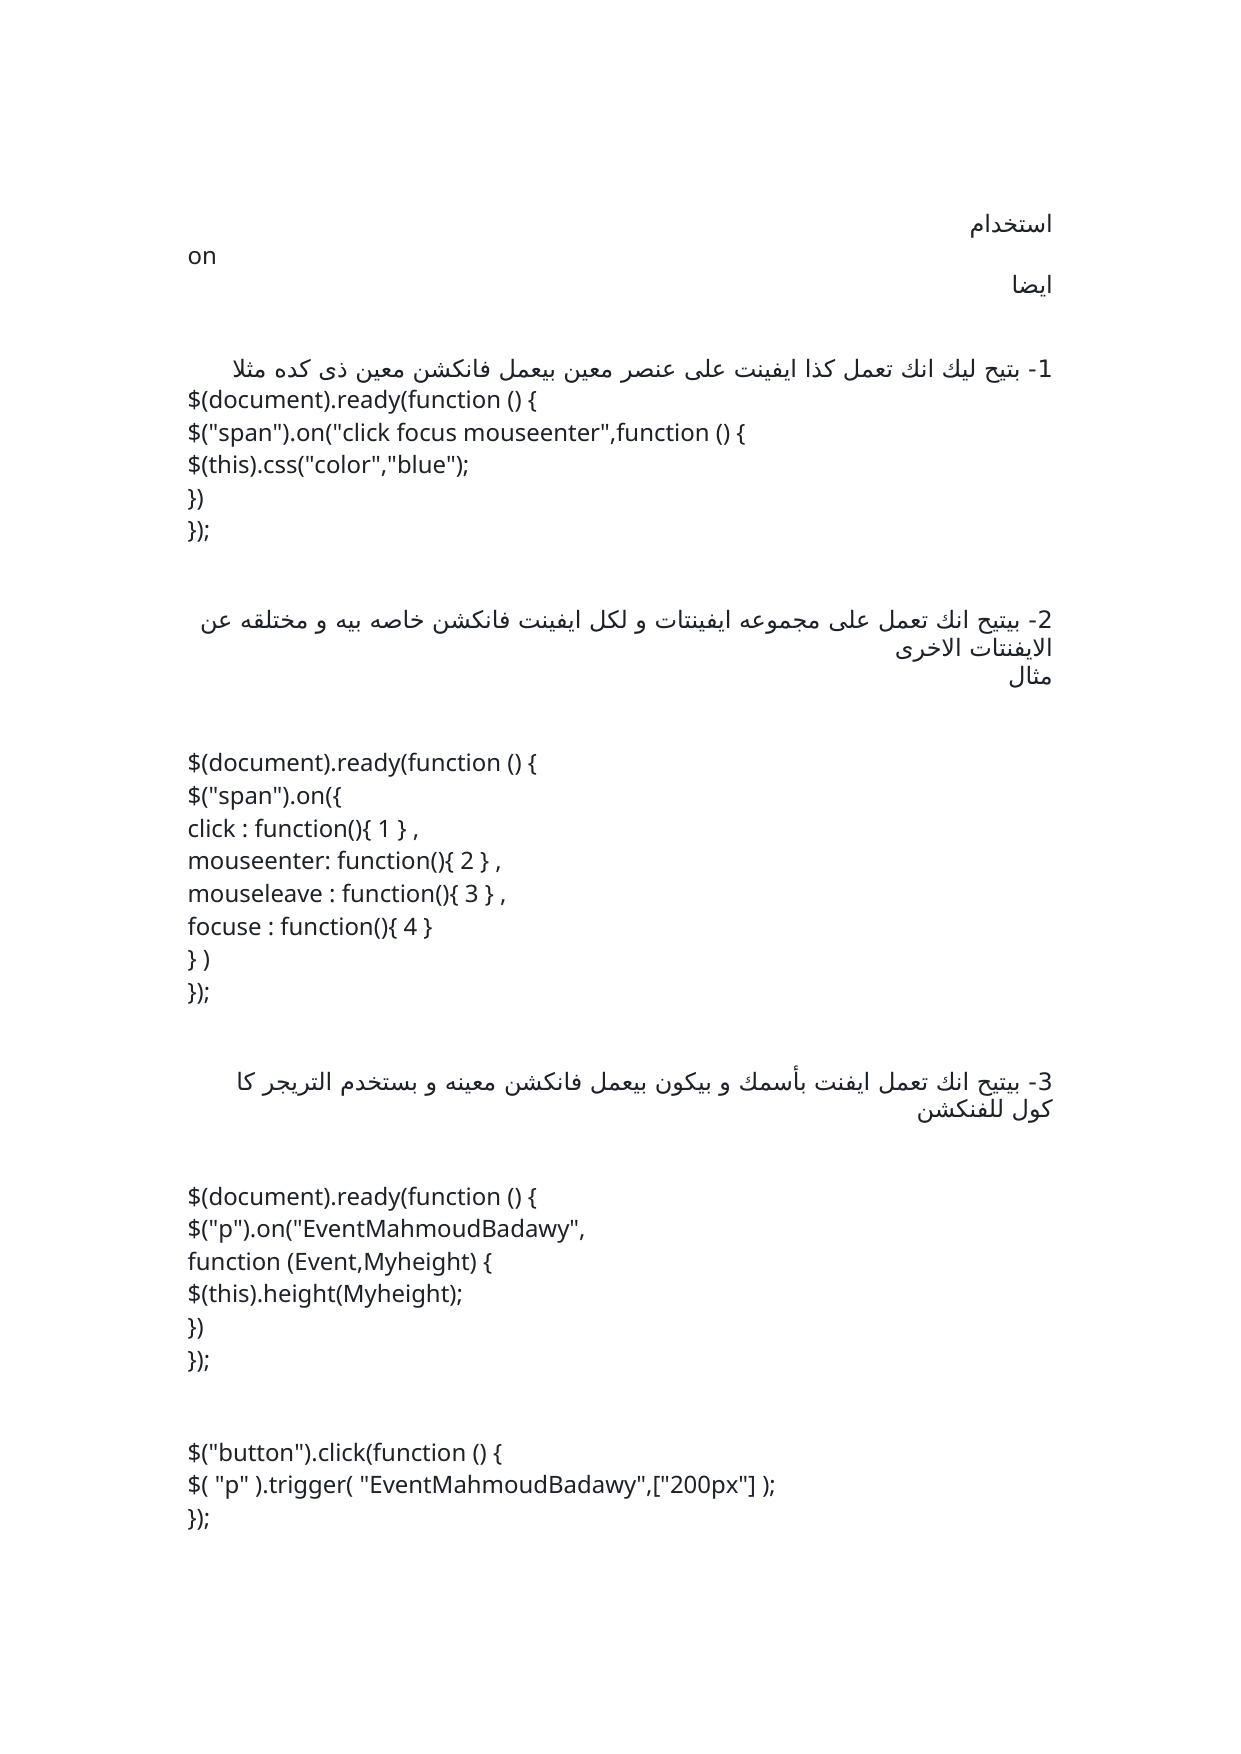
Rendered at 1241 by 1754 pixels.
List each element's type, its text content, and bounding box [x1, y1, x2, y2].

text focuse : function(){ 4 } [187, 909, 1053, 942]
text $(this).css("color","blue"); [187, 448, 1053, 481]
text ايضا [187, 271, 1053, 299]
text }) [187, 1310, 1053, 1342]
text $(document).ready(function () { [187, 383, 1053, 416]
text } ) [187, 942, 1053, 974]
text $( "p" ).trigger( "EventMahmoudBadawy",["200px"] ); [187, 1468, 1053, 1501]
text $("p").on("EventMahmoudBadawy", [187, 1212, 1053, 1245]
text 3- بيتيح انك تعمل ايفنت بأسمك و بيكون بيعمل فانكشن معينه و بستخدم التريجر كا كول للفنكشن [187, 1068, 1053, 1123]
text click : function(){ 1 } , [187, 811, 1053, 844]
text mouseleave : function(){ 3 } , [187, 877, 1053, 909]
text مثال [187, 662, 1053, 690]
text $(document).ready(function () { [187, 746, 1053, 779]
text on [187, 238, 1053, 271]
text $("span").on("click focus mouseenter",function () { [187, 416, 1053, 448]
text mouseenter: function(){ 2 } , [187, 844, 1053, 877]
text $(document).ready(function () { [187, 1179, 1053, 1212]
text }) [187, 481, 1053, 513]
text $(this).height(Myheight); [187, 1277, 1053, 1310]
text }); [187, 974, 1053, 1007]
text }); [187, 1501, 1053, 1533]
text }); [187, 1342, 1053, 1375]
text استخدام [187, 211, 1053, 238]
text 1- بتيح ليك انك تعمل كذا ايفينت على عنصر معين بيعمل فانكشن معين ذى كده مثلا [187, 355, 1053, 383]
text $("span").on({ [187, 779, 1053, 811]
text 2- بيتيح انك تعمل على مجموعه ايفينتات و لكل ايفينت فانكشن خاصه بيه و مختلقه عن الايفنتات الاخرى [187, 607, 1053, 662]
text function (Event,Myheight) { [187, 1245, 1053, 1277]
text }); [187, 513, 1053, 546]
text $("button").click(function () { [187, 1436, 1053, 1468]
